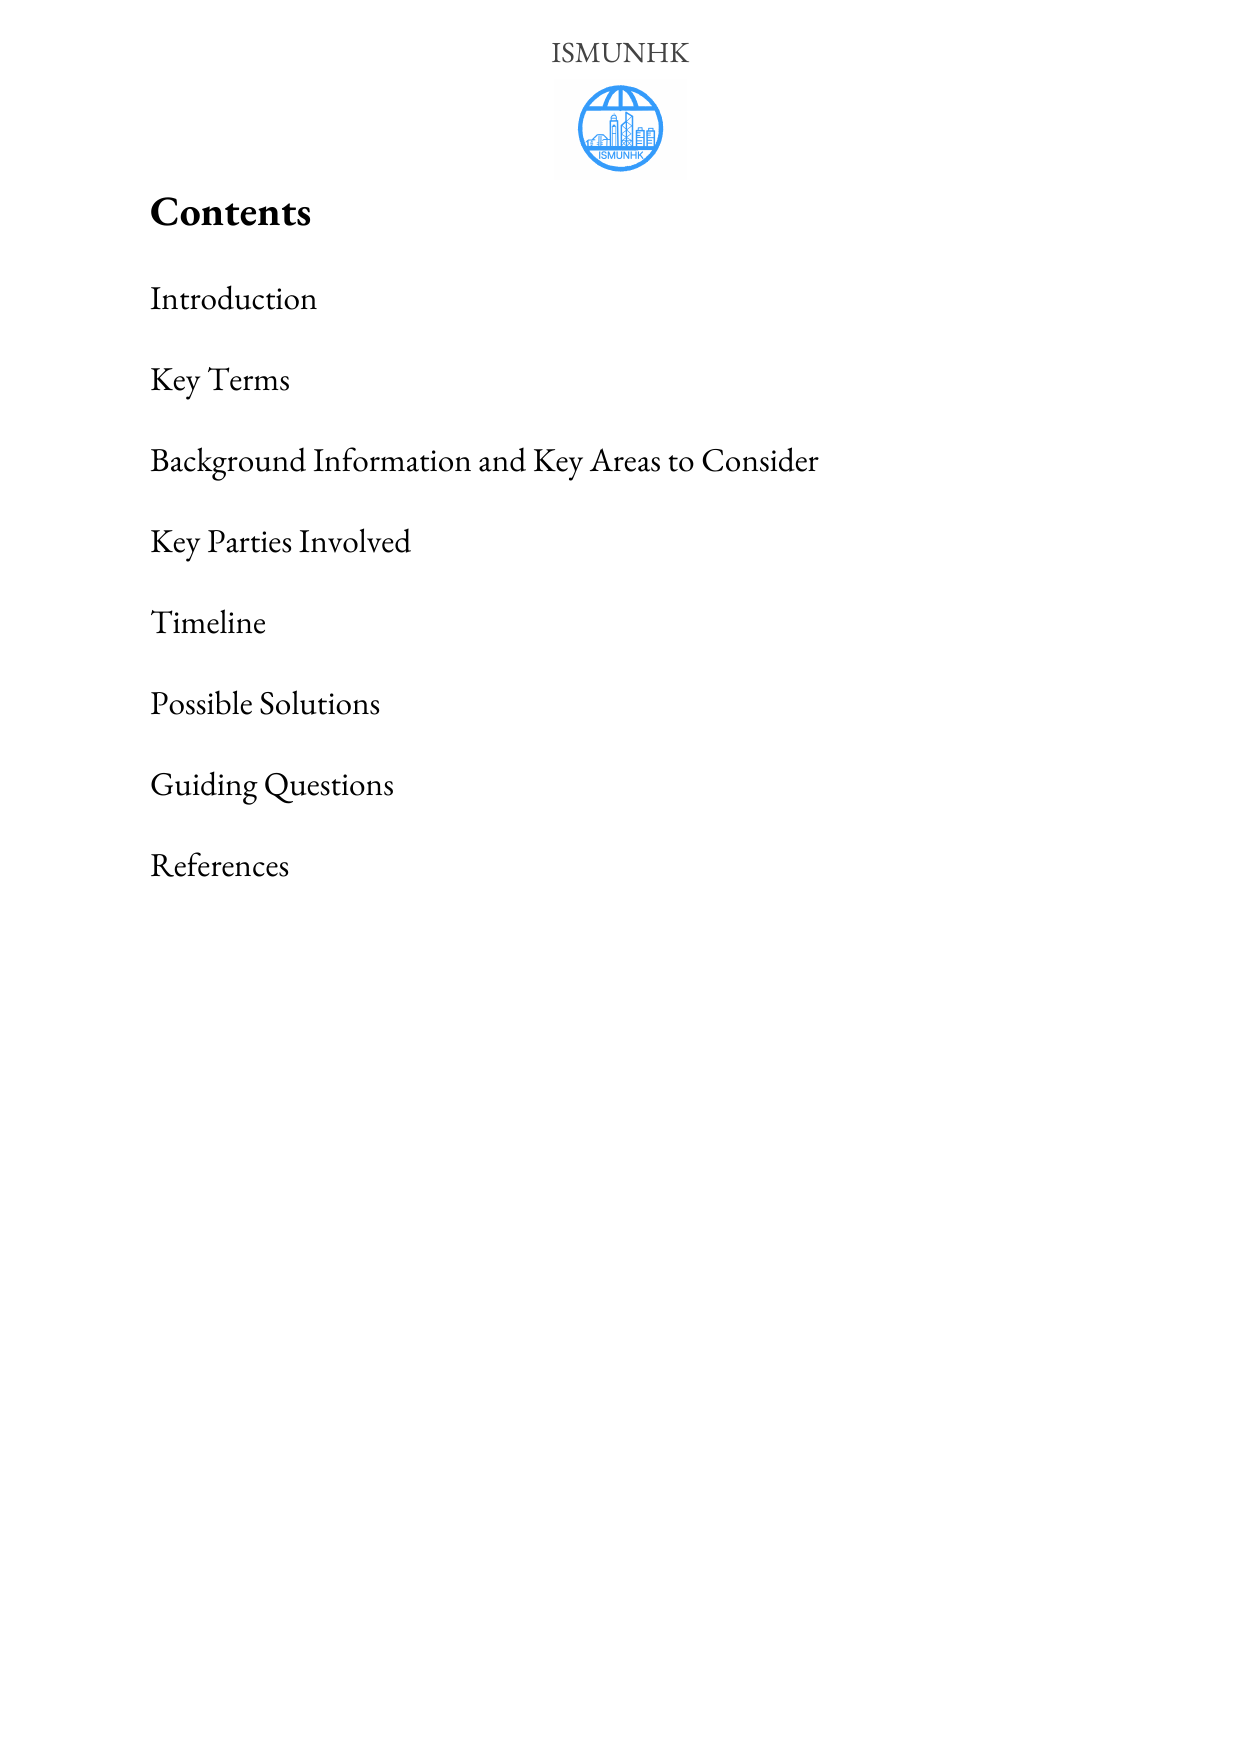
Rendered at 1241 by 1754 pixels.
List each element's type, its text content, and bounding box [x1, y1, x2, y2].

subtitle References [150, 843, 1090, 887]
subtitle Guiding Questions [150, 762, 1090, 806]
picture [554, 79, 687, 180]
subtitle Timeline [150, 600, 1090, 643]
subtitle Key Parties Involved [150, 519, 1090, 562]
subtitle Possible Solutions [150, 681, 1090, 724]
subtitle Key Terms [150, 357, 1090, 400]
subtitle Contents [150, 184, 1090, 238]
subtitle Background Information and Key Areas to Consider [150, 438, 1090, 481]
subtitle Introduction [150, 276, 1090, 319]
